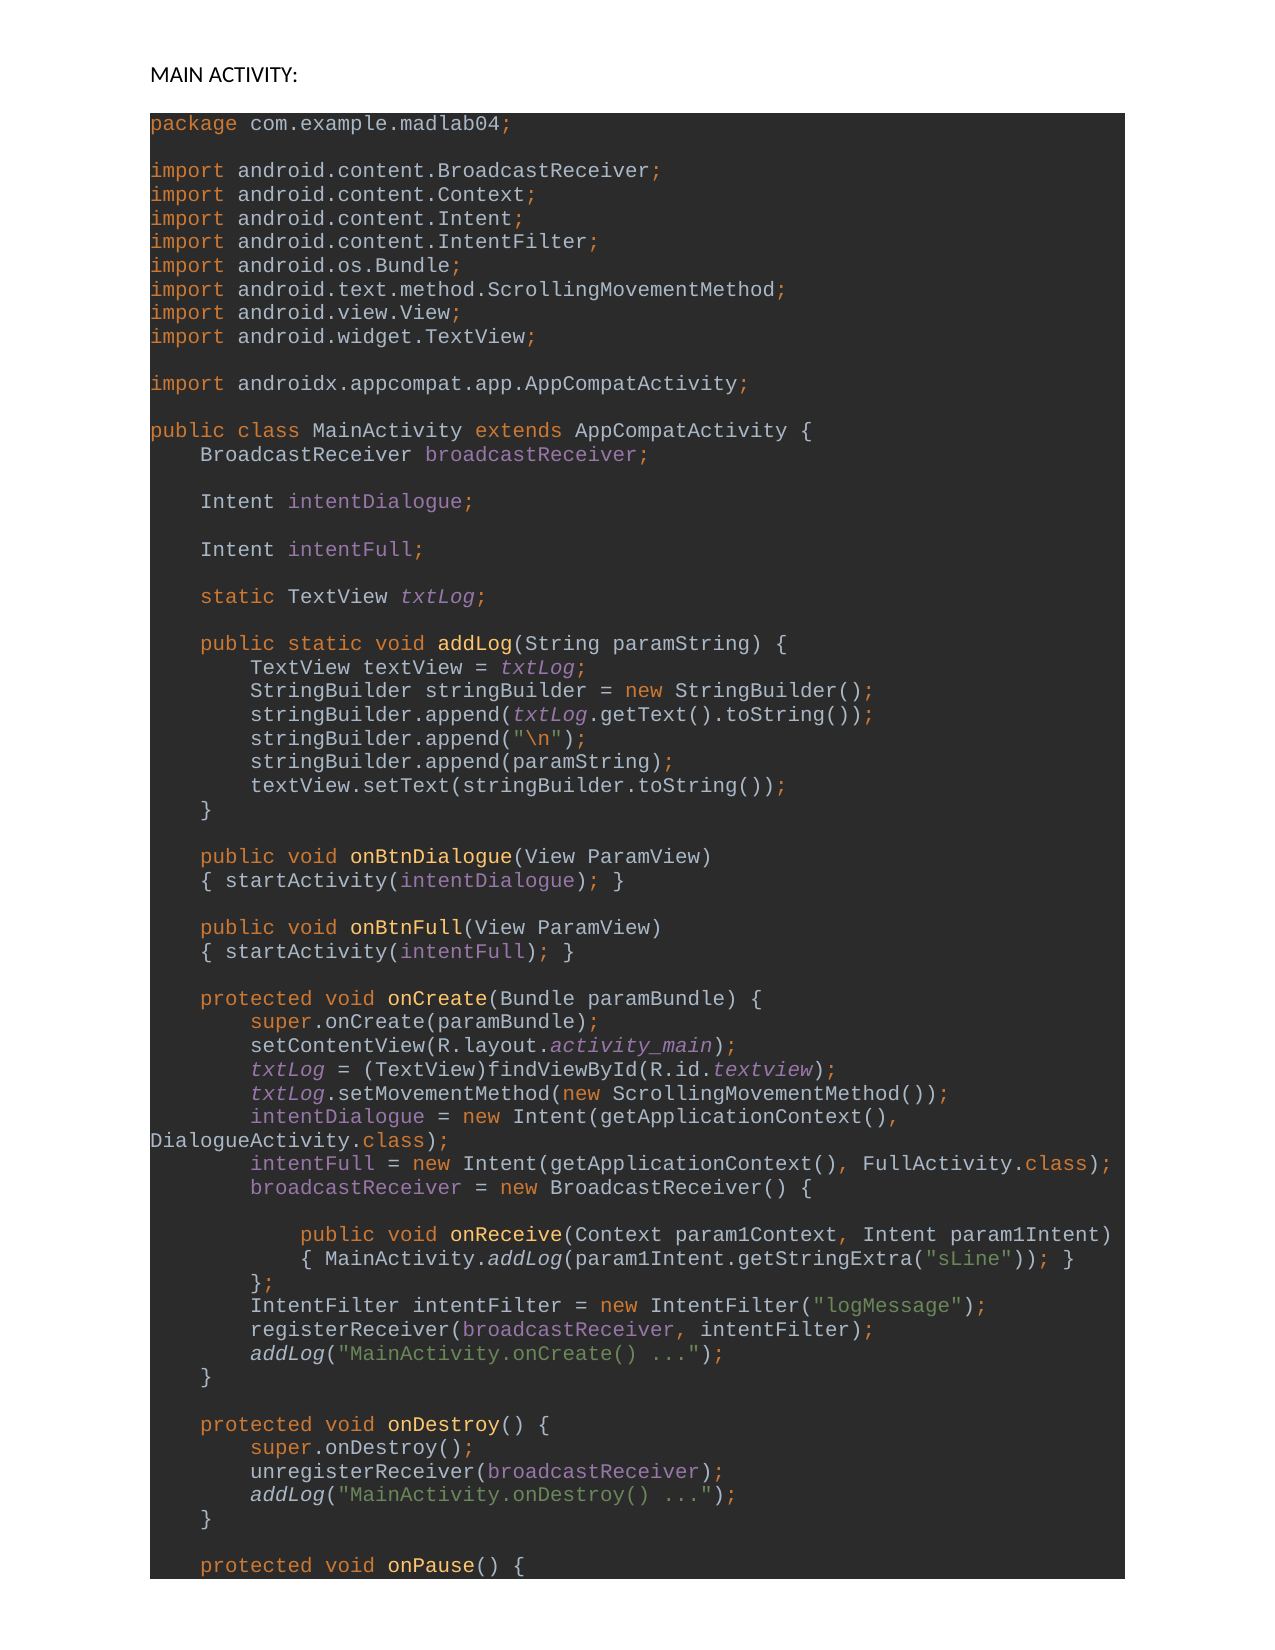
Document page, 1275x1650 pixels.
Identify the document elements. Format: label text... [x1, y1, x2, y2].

text MAIN ACTIVITY: [150, 60, 1125, 88]
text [150, 113, 1125, 1579]
